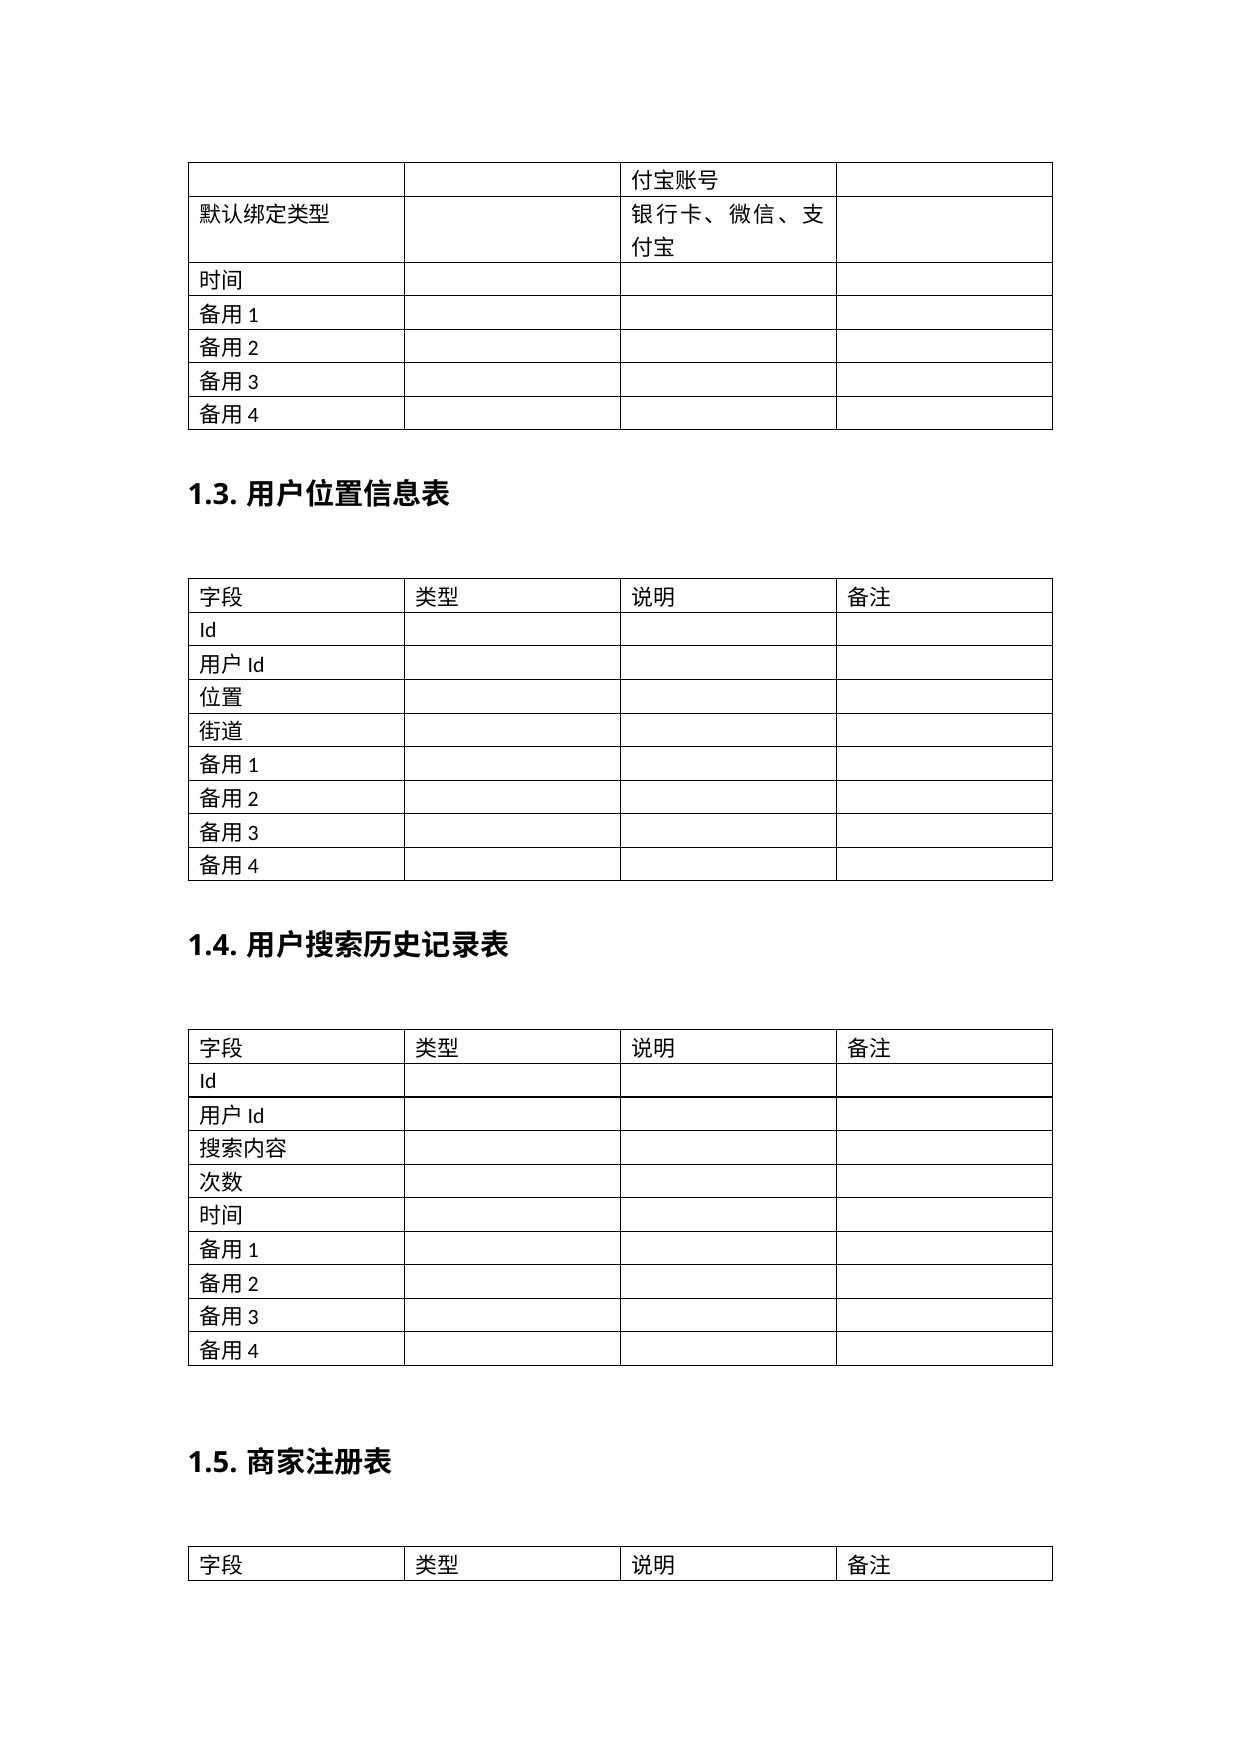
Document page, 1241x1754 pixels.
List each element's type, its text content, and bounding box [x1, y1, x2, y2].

subtitle 商家注册表 [187, 1427, 1053, 1492]
table_cell [621, 1198, 836, 1231]
table_cell 备用4 [189, 397, 404, 429]
table_cell 备用4 [189, 848, 404, 880]
table_cell [405, 1332, 620, 1365]
table_cell [405, 397, 620, 429]
table_cell [837, 848, 1052, 880]
table_cell [621, 814, 836, 847]
table_cell [621, 680, 836, 712]
table_header 说明 [621, 1547, 836, 1580]
table_cell [837, 397, 1052, 429]
table_cell [837, 363, 1052, 396]
table_cell [621, 781, 836, 813]
table_header 说明 [621, 579, 836, 612]
table_cell 银行卡、微信、支付宝 [621, 197, 836, 262]
table_cell [405, 747, 620, 779]
table_cell [405, 781, 620, 813]
table_cell [405, 1165, 620, 1197]
table_cell [837, 1332, 1052, 1365]
table_cell [837, 1165, 1052, 1197]
table_cell [837, 714, 1052, 746]
table_cell [405, 848, 620, 880]
table_cell [837, 613, 1052, 645]
table_cell [621, 363, 836, 396]
table_cell [621, 296, 836, 329]
subtitle 用户位置信息表 [187, 459, 1053, 524]
table_cell [621, 1332, 836, 1365]
table_header 备注 [837, 579, 1052, 612]
table_cell [837, 646, 1052, 679]
table_cell 备用3 [189, 1299, 404, 1331]
table_cell [405, 646, 620, 679]
table_cell [837, 1198, 1052, 1231]
table_cell [837, 197, 1052, 262]
table_cell 备用2 [189, 781, 404, 813]
table_header 备注 [837, 1547, 1052, 1580]
table_cell 次数 [189, 1165, 404, 1197]
table_cell [621, 646, 836, 679]
table_cell [837, 163, 1052, 196]
table_cell [621, 714, 836, 746]
table_header 备注 [837, 1030, 1052, 1063]
table_cell [621, 397, 836, 429]
table_cell [621, 1131, 836, 1163]
table_header 类型 [405, 1547, 620, 1580]
table_cell [405, 1299, 620, 1331]
table_cell [405, 197, 620, 262]
table_cell [837, 1265, 1052, 1298]
table_cell [837, 747, 1052, 779]
table_cell [621, 1165, 836, 1197]
table_cell [837, 1232, 1052, 1264]
table_cell 备用3 [189, 363, 404, 396]
table_cell [837, 330, 1052, 362]
table_cell [621, 613, 836, 645]
table_cell 备用4 [189, 1332, 404, 1365]
table_cell [837, 814, 1052, 847]
table_cell [405, 680, 620, 712]
table_cell 默认绑定类型 [189, 197, 404, 262]
table_cell [837, 296, 1052, 329]
table_cell [621, 1232, 836, 1264]
table_cell [405, 296, 620, 329]
table_header 类型 [405, 579, 620, 612]
table_cell [621, 263, 836, 295]
table_cell [837, 1131, 1052, 1163]
table_cell 备用2 [189, 1265, 404, 1298]
table_cell 银行卡、微信、支付宝账号 [621, 163, 836, 196]
table_cell [405, 330, 620, 362]
table_cell 备用1 [189, 296, 404, 329]
table_cell [405, 263, 620, 295]
table_cell [621, 1299, 836, 1331]
table_cell [621, 330, 836, 362]
table_cell 默认绑定账户 [189, 163, 404, 196]
table_cell 位置 [189, 680, 404, 712]
table_cell Id [189, 613, 404, 645]
table_header 字段 [189, 579, 404, 612]
table_cell 备用3 [189, 814, 404, 847]
table_cell [405, 1232, 620, 1264]
table_cell [837, 781, 1052, 813]
table_cell 用户Id [189, 1098, 404, 1130]
table_cell [837, 1299, 1052, 1331]
table_header 类型 [405, 1030, 620, 1063]
table_cell [405, 1098, 620, 1130]
table_cell 时间 [189, 263, 404, 295]
table_cell [405, 613, 620, 645]
table_cell [405, 1265, 620, 1298]
table_cell 搜索内容 [189, 1131, 404, 1163]
table_cell [621, 1064, 836, 1096]
table_cell [405, 1131, 620, 1163]
table_cell [621, 1098, 836, 1130]
table_cell [405, 1198, 620, 1231]
table_cell [621, 1265, 836, 1298]
table_cell [837, 263, 1052, 295]
table_cell [405, 1064, 620, 1096]
table_cell [405, 163, 620, 196]
table_cell 街道 [189, 714, 404, 746]
table_cell 用户Id [189, 646, 404, 679]
table_cell 时间 [189, 1198, 404, 1231]
table_cell [405, 814, 620, 847]
table_cell [837, 680, 1052, 712]
table_cell 备用2 [189, 330, 404, 362]
table_cell [621, 848, 836, 880]
subtitle 用户搜索历史记录表 [187, 910, 1053, 975]
table_cell 备用1 [189, 747, 404, 779]
table_cell [837, 1098, 1052, 1130]
table_cell [405, 363, 620, 396]
table_cell [837, 1064, 1052, 1096]
table_cell [405, 714, 620, 746]
table_header 字段 [189, 1030, 404, 1063]
table_cell 备用1 [189, 1232, 404, 1264]
table_cell Id [189, 1064, 404, 1096]
table_header 字段 [189, 1547, 404, 1580]
table_cell [621, 747, 836, 779]
table_header 说明 [621, 1030, 836, 1063]
